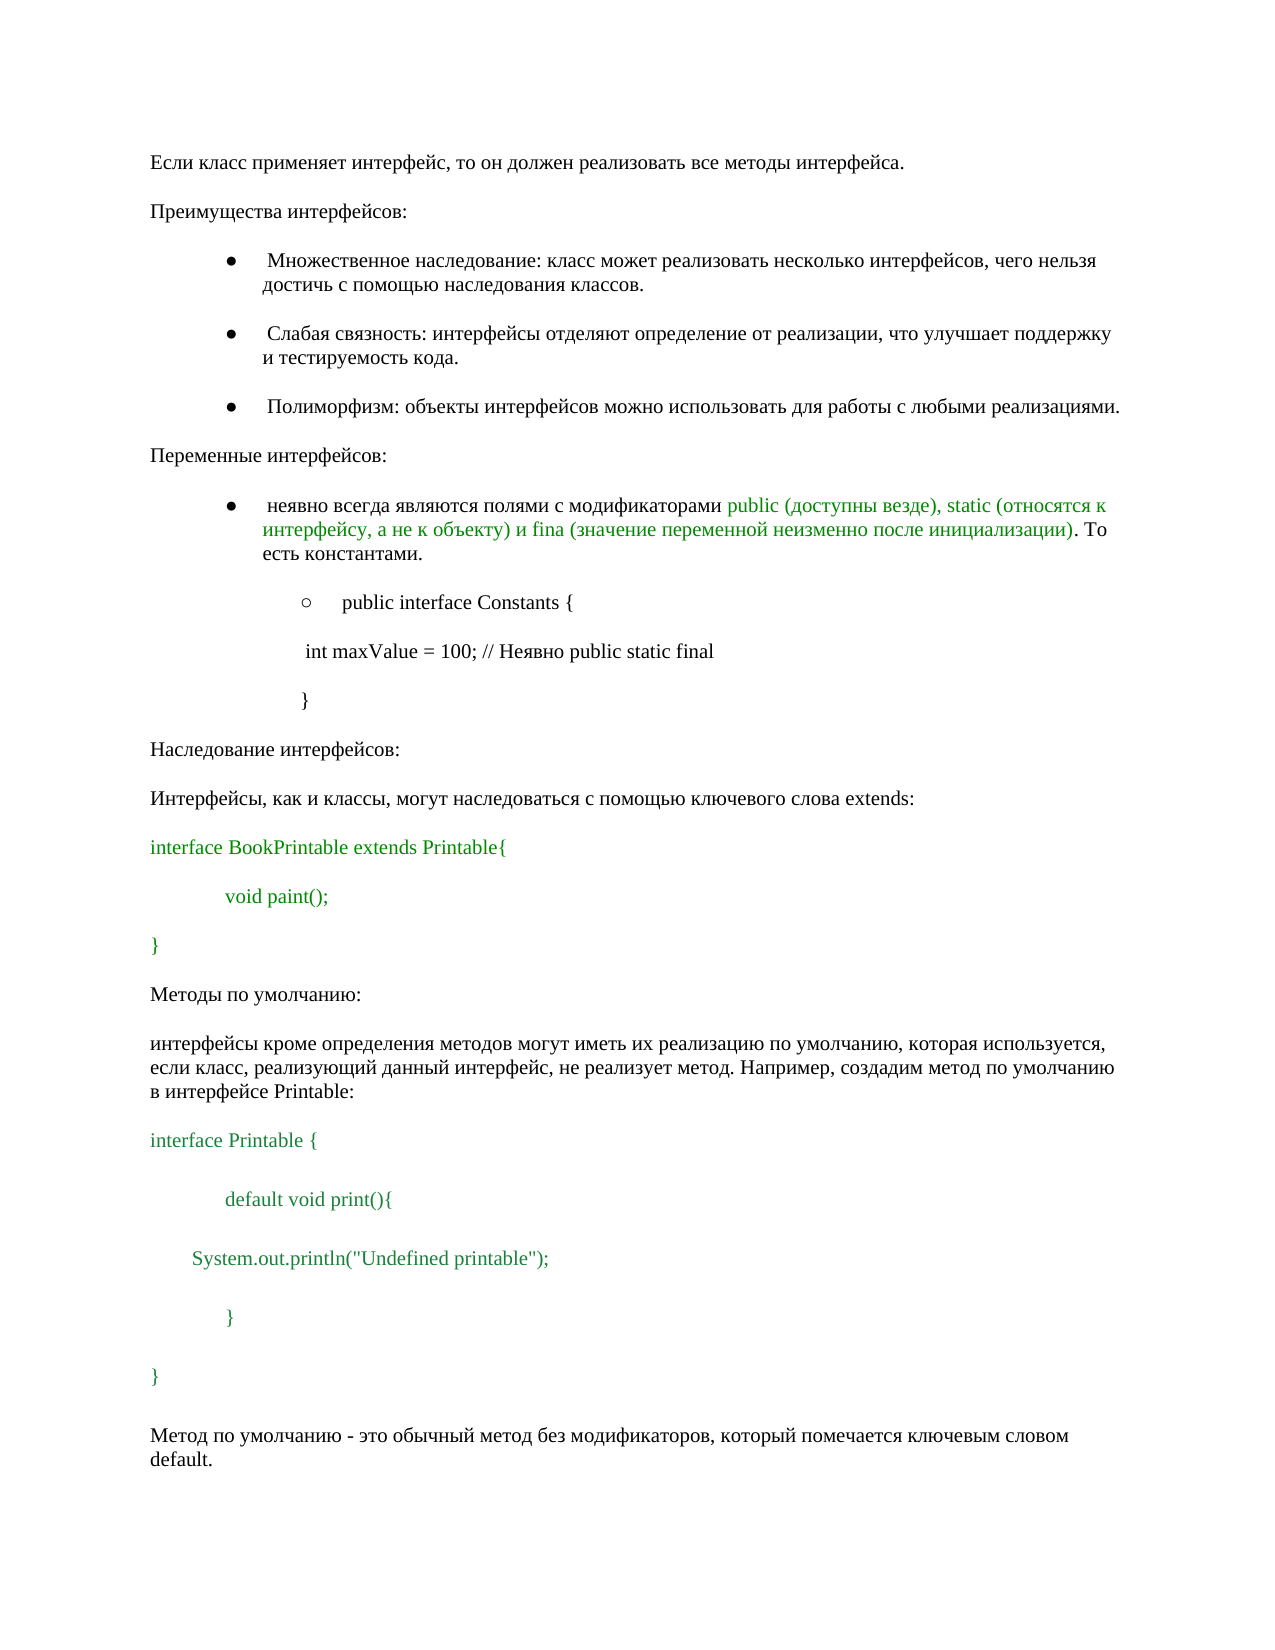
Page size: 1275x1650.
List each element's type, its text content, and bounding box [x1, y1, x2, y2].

text interface Printable { [150, 1128, 1125, 1152]
text } [150, 933, 1125, 957]
text default void print(){ [150, 1187, 1125, 1211]
text ● неявно всегда являются полями с модификаторами public (доступны везде), static (относятся к интерфейсу, а не к объекту) и fina (значение переменной неизменно после инициализации). То есть константами. [225, 492, 1125, 565]
text Преимущества интерфейсов: [150, 199, 1125, 223]
text void paint(); [150, 884, 1125, 908]
text Если класс применяет интерфейс, то он должен реализовать все методы интерфейса. [150, 150, 1125, 174]
text Метод по умолчанию - это обычный метод без модификаторов, который помечается ключевым словом default. [150, 1423, 1125, 1471]
text } [150, 1305, 1125, 1329]
text Методы по умолчанию: [150, 982, 1125, 1006]
text System.out.println("Undefined printable"); [150, 1246, 1125, 1270]
text Переменные интерфейсов: [150, 443, 1125, 467]
text ○ public interface Constants { [300, 590, 1125, 614]
text Наследование интерфейсов: [150, 737, 1125, 761]
text ● Полиморфизм: объекты интерфейсов можно использовать для работы с любыми реализациями. [225, 394, 1125, 418]
text ● Слабая связность: интерфейсы отделяют определение от реализации, что улучшает поддержку и тестируемость кода. [225, 321, 1125, 369]
text ● Множественное наследование: класс может реализовать несколько интерфейсов, чего нельзя достичь с помощью наследования классов. [225, 248, 1125, 296]
text interface BookPrintable extends Printable{ [150, 835, 1125, 859]
text int maxValue = 100; // Неявно public static final [300, 639, 1125, 663]
text } [300, 688, 1125, 712]
text Интерфейсы, как и классы, могут наследоваться с помощью ключевого слова extends: [150, 786, 1125, 810]
text } [150, 1364, 1125, 1388]
text интерфейсы кроме определения методов могут иметь их реализацию по умолчанию, которая используется, если класс, реализующий данный интерфейс, не реализует метод. Например, создадим метод по умолчанию в интерфейсе Printable: [150, 1031, 1125, 1103]
